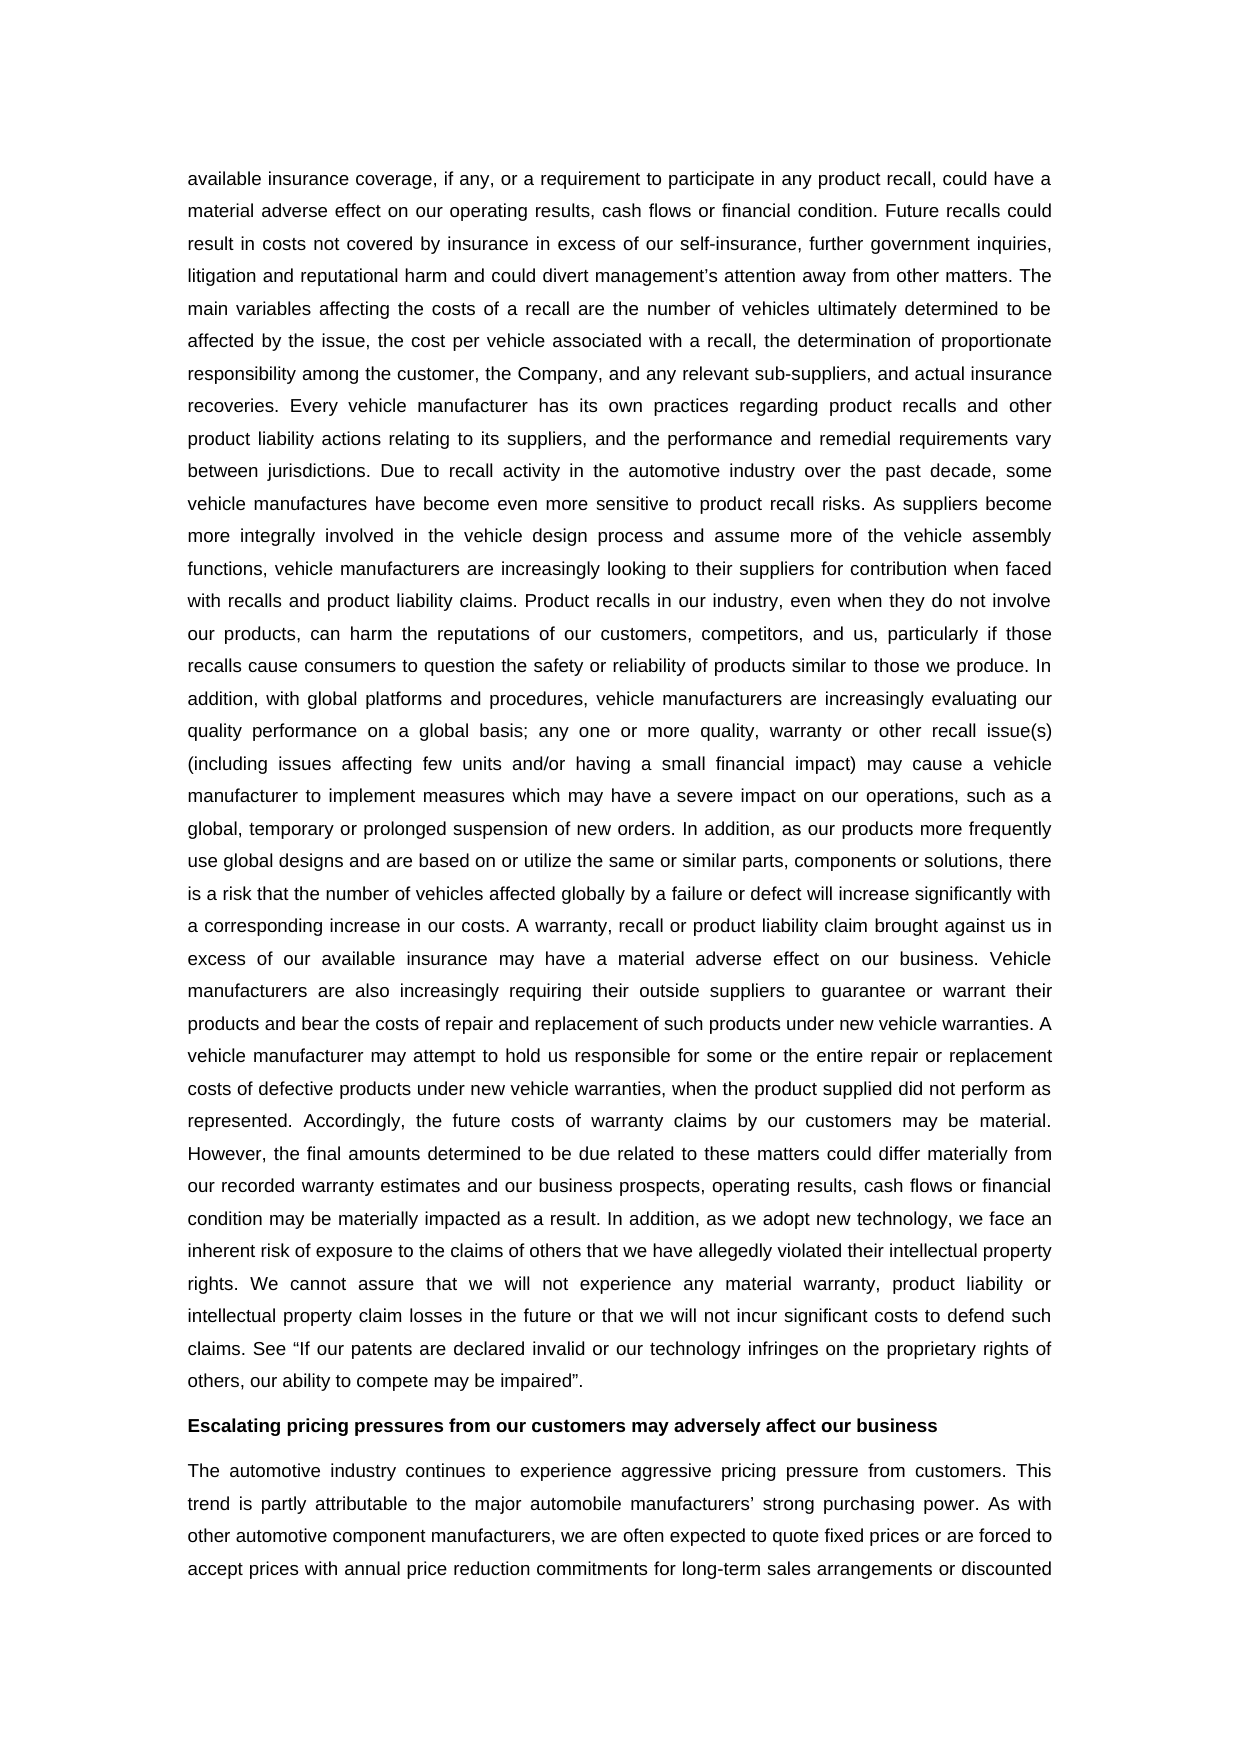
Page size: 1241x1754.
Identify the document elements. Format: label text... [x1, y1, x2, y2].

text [187, 162, 1053, 1397]
text Escalating pricing pressures from our customers may adversely affect our business [187, 1409, 1053, 1442]
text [187, 1454, 1053, 1584]
